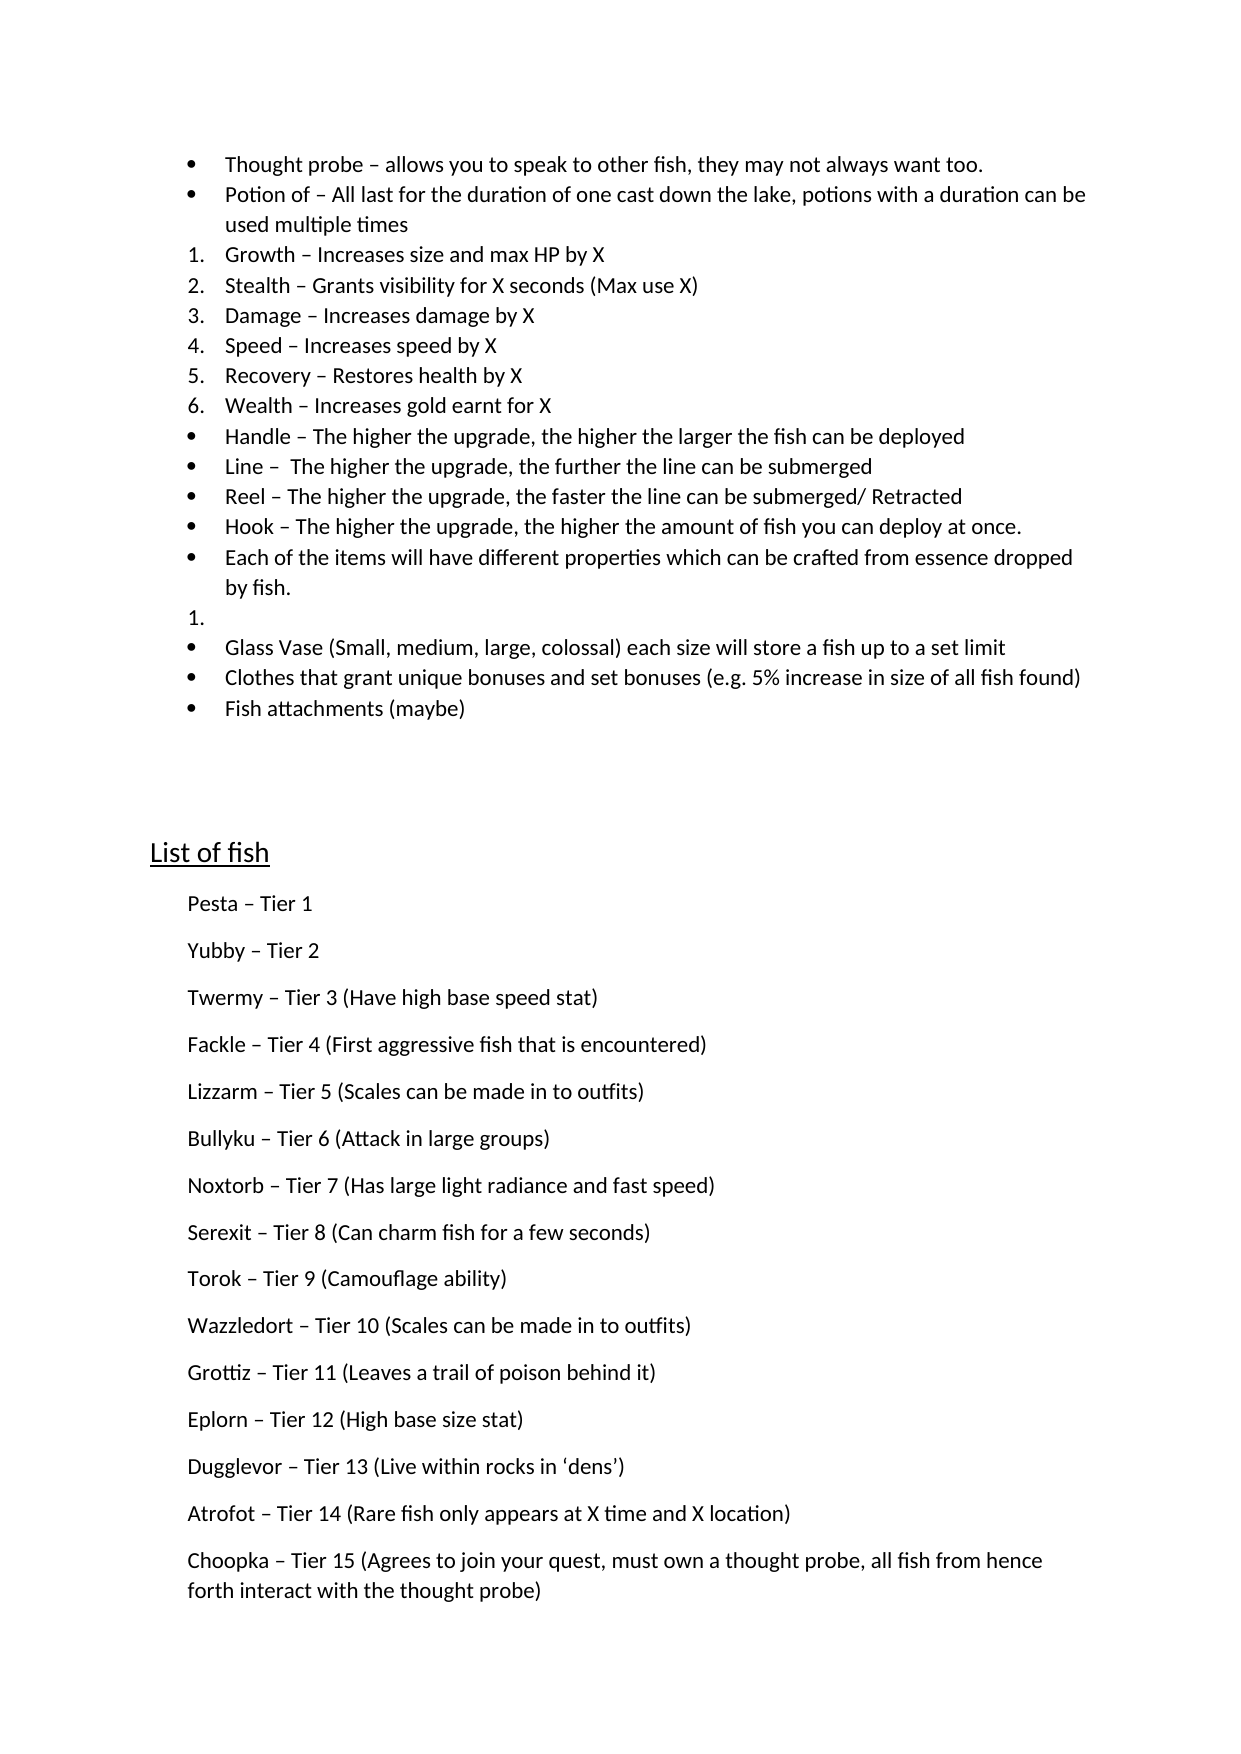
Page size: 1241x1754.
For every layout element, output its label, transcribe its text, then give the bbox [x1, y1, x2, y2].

text Dugglevor – Tier 13 (Live within rocks in ‘dens’) [187, 1452, 1090, 1480]
list Wealth – Increases gold earnt for X [187, 392, 1090, 420]
text List of fish [150, 834, 1090, 870]
text Fackle – Tier 4 (First aggressive fish that is encountered) [187, 1030, 1090, 1058]
text Serexit – Tier 8 (Can charm fish for a few seconds) [187, 1218, 1090, 1246]
text Atrofot – Tier 14 (Rare fish only appears at X time and X location) [187, 1499, 1090, 1527]
list Potion of – All last for the duration of one cast down the lake, potions with a duration can be used multiple times [187, 180, 1090, 238]
list Thought probe – allows you to speak to other fish, they may not always want too. [187, 150, 1090, 178]
text Twermy – Tier 3 (Have high base speed stat) [187, 983, 1090, 1011]
text Pesta – Tier 1 [187, 889, 1090, 917]
text Torok – Tier 9 (Camouflage ability) [187, 1264, 1090, 1292]
list Growth – Increases size and max HP by X [187, 241, 1090, 269]
text Noxtorb – Tier 7 (Has large light radiance and fast speed) [187, 1171, 1090, 1199]
text Grottiz – Tier 11 (Leaves a trail of poison behind it) [187, 1358, 1090, 1386]
list Line – The higher the upgrade, the further the line can be submerged [187, 452, 1090, 480]
list Stealth – Grants visibility for X seconds (Max use X) [187, 271, 1090, 299]
list Speed – Increases speed by X [187, 331, 1090, 359]
text Choopka – Tier 15 (Agrees to join your quest, must own a thought probe, all fish from hence forth interact with the thought probe) [187, 1546, 1090, 1604]
list Fish attachments (maybe) [187, 694, 1090, 722]
text Lizzarm – Tier 5 (Scales can be made in to outfits) [187, 1077, 1090, 1105]
text Wazzledort – Tier 10 (Scales can be made in to outfits) [187, 1311, 1090, 1339]
list Handle – The higher the upgrade, the higher the larger the fish can be deployed [187, 422, 1090, 450]
list Damage – Increases damage by X [187, 301, 1090, 329]
list Each of the items will have different properties which can be crafted from essence dropped by fish. [187, 543, 1090, 601]
text Bullyku – Tier 6 (Attack in large groups) [187, 1124, 1090, 1152]
list Clothes that grant unique bonuses and set bonuses (e.g. 5% increase in size of all fish found) [187, 663, 1090, 692]
list Recovery – Restores health by X [187, 361, 1090, 389]
list Hook – The higher the upgrade, the higher the amount of fish you can deploy at once. [187, 512, 1090, 541]
text Yubby – Tier 2 [187, 936, 1090, 964]
list Reel – The higher the upgrade, the faster the line can be submerged/ Retracted [187, 482, 1090, 510]
list Glass Vase (Small, medium, large, colossal) each size will store a fish up to a set limit [187, 633, 1090, 661]
text Eplorn – Tier 12 (High base size stat) [187, 1405, 1090, 1433]
